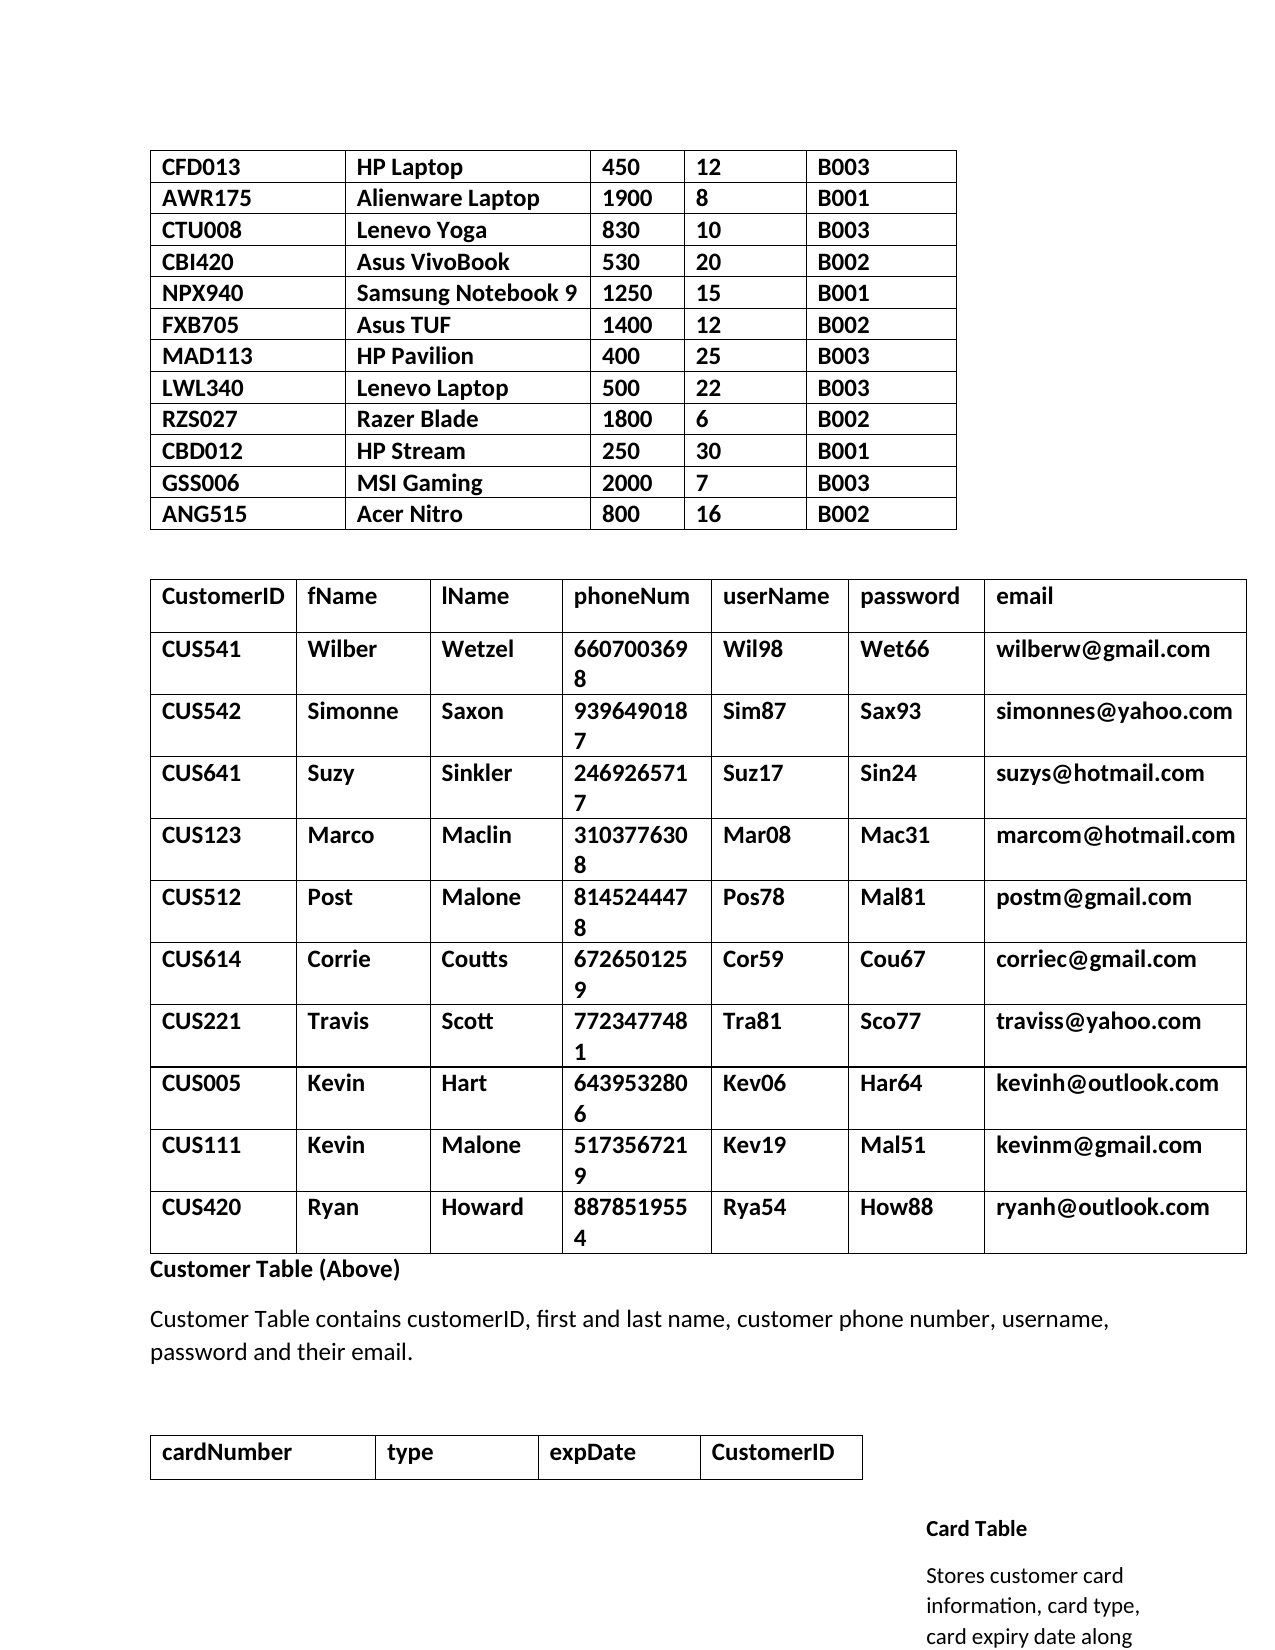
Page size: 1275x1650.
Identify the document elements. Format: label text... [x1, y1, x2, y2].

table_cell 1900 [591, 183, 684, 213]
table_cell 250 [591, 435, 684, 466]
table_cell B002 [807, 246, 956, 276]
table_cell CUS420 [151, 1192, 296, 1253]
table_cell B003 [807, 340, 956, 371]
table_cell Kevin [297, 1130, 430, 1191]
table_cell Mal81 [849, 881, 984, 942]
table_cell B001 [807, 277, 956, 308]
table_cell CBD012 [151, 435, 345, 466]
table_cell corriec@gmail.com [985, 943, 1246, 1004]
table_cell FXB705 [151, 309, 345, 339]
table_header lName [431, 580, 562, 632]
table_cell B001 [807, 183, 956, 213]
table_header CustomerID [701, 1436, 862, 1479]
table_cell 6 [685, 404, 806, 434]
table_cell Wetzel [431, 633, 562, 694]
table_cell CUS123 [151, 819, 296, 880]
table_cell RZS027 [151, 404, 345, 434]
table_header type [376, 1436, 538, 1479]
table_cell Malone [431, 881, 562, 942]
table_cell CTU008 [151, 214, 345, 245]
table_cell B003 [807, 372, 956, 402]
table_cell Lenevo Yoga [346, 214, 590, 245]
table_cell Asus TUF [346, 309, 590, 339]
table_cell CUS005 [151, 1068, 296, 1128]
table_cell CUS111 [151, 1130, 296, 1191]
table_cell CUS542 [151, 695, 296, 756]
table_cell Kev06 [712, 1068, 848, 1128]
table_cell Rya54 [712, 1192, 848, 1253]
table_cell Saxon [431, 695, 562, 756]
table_cell CUS641 [151, 757, 296, 818]
table_cell HP Pavilion [346, 340, 590, 371]
table_cell Wil98 [712, 633, 848, 694]
table_cell 530 [591, 246, 684, 276]
table_cell Sax93 [849, 695, 984, 756]
table_cell 30 [685, 435, 806, 466]
table_cell Hart [431, 1068, 562, 1128]
table_cell ryanh@outlook.com [985, 1192, 1246, 1253]
table_cell 6726501259 [563, 943, 711, 1004]
table_cell B002 [807, 498, 956, 529]
table_cell Sim87 [712, 695, 848, 756]
table_cell 7723477481 [563, 1005, 711, 1066]
table_cell B001 [807, 435, 956, 466]
table_cell NPX940 [151, 277, 345, 308]
table_cell simonnes@yahoo.com [985, 695, 1246, 756]
table_cell 16 [685, 498, 806, 529]
table_header email [985, 580, 1246, 632]
table_cell 12 [685, 151, 806, 182]
table_cell marcom@hotmail.com [985, 819, 1246, 880]
table_cell 5173567219 [563, 1130, 711, 1191]
table_cell Scott [431, 1005, 562, 1066]
table_cell Kevin [297, 1068, 430, 1128]
table_cell Razer Blade [346, 404, 590, 434]
table_cell Simonne [297, 695, 430, 756]
table_cell Pos78 [712, 881, 848, 942]
table_cell Asus VivoBook [346, 246, 590, 276]
table_cell 800 [591, 498, 684, 529]
table_cell AWR175 [151, 183, 345, 213]
table_cell traviss@yahoo.com [985, 1005, 1246, 1066]
table_cell 10 [685, 214, 806, 245]
table_cell wilberw@gmail.com [985, 633, 1246, 694]
table_cell 1400 [591, 309, 684, 339]
table_cell Ryan [297, 1192, 430, 1253]
table_cell B002 [807, 309, 956, 339]
table_cell Sin24 [849, 757, 984, 818]
table_cell 9396490187 [563, 695, 711, 756]
table_cell CFD013 [151, 151, 345, 182]
table_cell 22 [685, 372, 806, 402]
table_cell CUS541 [151, 633, 296, 694]
table_cell 450 [591, 151, 684, 182]
table_cell Wet66 [849, 633, 984, 694]
table_cell Lenevo Laptop [346, 372, 590, 402]
table_header cardNumber [151, 1436, 375, 1479]
table_cell 3103776308 [563, 819, 711, 880]
table_cell Samsung Notebook 9 [346, 277, 590, 308]
table_cell HP Laptop [346, 151, 590, 182]
table_cell Cor59 [712, 943, 848, 1004]
table_cell Travis [297, 1005, 430, 1066]
table_cell 7 [685, 467, 806, 497]
table_cell Suzy [297, 757, 430, 818]
table_cell 1800 [591, 404, 684, 434]
text Customer Table contains customerID, first and last name, customer phone number, username, password and their email. [150, 1303, 1125, 1367]
table_cell Maclin [431, 819, 562, 880]
table_cell MAD113 [151, 340, 345, 371]
text Customer Table (Above) [150, 1254, 1125, 1284]
table_cell postm@gmail.com [985, 881, 1246, 942]
table_cell suzys@hotmail.com [985, 757, 1246, 818]
table_cell 500 [591, 372, 684, 402]
table_cell Mal51 [849, 1130, 984, 1191]
table_cell Marco [297, 819, 430, 880]
table_cell 20 [685, 246, 806, 276]
table_cell GSS006 [151, 467, 345, 497]
table_cell Alienware Laptop [346, 183, 590, 213]
table_cell Har64 [849, 1068, 984, 1128]
table_header phoneNum [563, 580, 711, 632]
table_cell 2000 [591, 467, 684, 497]
table_cell CBI420 [151, 246, 345, 276]
table_cell Coutts [431, 943, 562, 1004]
table_cell Suz17 [712, 757, 848, 818]
table_cell B003 [807, 214, 956, 245]
table_cell Sco77 [849, 1005, 984, 1066]
table_cell CUS221 [151, 1005, 296, 1066]
table_header userName [712, 580, 848, 632]
table_cell 12 [685, 309, 806, 339]
table_cell 2469265717 [563, 757, 711, 818]
table_cell 400 [591, 340, 684, 371]
table_cell ANG515 [151, 498, 345, 529]
table_cell Mar08 [712, 819, 848, 880]
table_cell Malone [431, 1130, 562, 1191]
table_cell 8 [685, 183, 806, 213]
table_cell Cou67 [849, 943, 984, 1004]
table_cell Post [297, 881, 430, 942]
table_cell Sinkler [431, 757, 562, 818]
table_cell LWL340 [151, 372, 345, 402]
table_cell Acer Nitro [346, 498, 590, 529]
table_cell 15 [685, 277, 806, 308]
table_cell HP Stream [346, 435, 590, 466]
table_cell CUS614 [151, 943, 296, 1004]
table_header expDate [539, 1436, 700, 1479]
table_header CustomerID [151, 580, 296, 632]
table_cell Kev19 [712, 1130, 848, 1191]
table_cell B003 [807, 467, 956, 497]
table_cell Corrie [297, 943, 430, 1004]
table_cell Howard [431, 1192, 562, 1253]
table_cell 8878519554 [563, 1192, 711, 1253]
table_cell 1250 [591, 277, 684, 308]
table_cell CUS512 [151, 881, 296, 942]
table_cell 25 [685, 340, 806, 371]
table_cell Tra81 [712, 1005, 848, 1066]
table_cell B002 [807, 404, 956, 434]
table_cell Mac31 [849, 819, 984, 880]
table_cell kevinm@gmail.com [985, 1130, 1246, 1191]
table_cell 8145244478 [563, 881, 711, 942]
table_cell kevinh@outlook.com [985, 1068, 1246, 1128]
table_cell How88 [849, 1192, 984, 1253]
table_cell B003 [807, 151, 956, 182]
table_header password [849, 580, 984, 632]
table_cell MSI Gaming [346, 467, 590, 497]
table_cell 6439532806 [563, 1068, 711, 1128]
table_cell 6607003698 [563, 633, 711, 694]
table_header fName [297, 580, 430, 632]
table_cell Wilber [297, 633, 430, 694]
table_cell 830 [591, 214, 684, 245]
